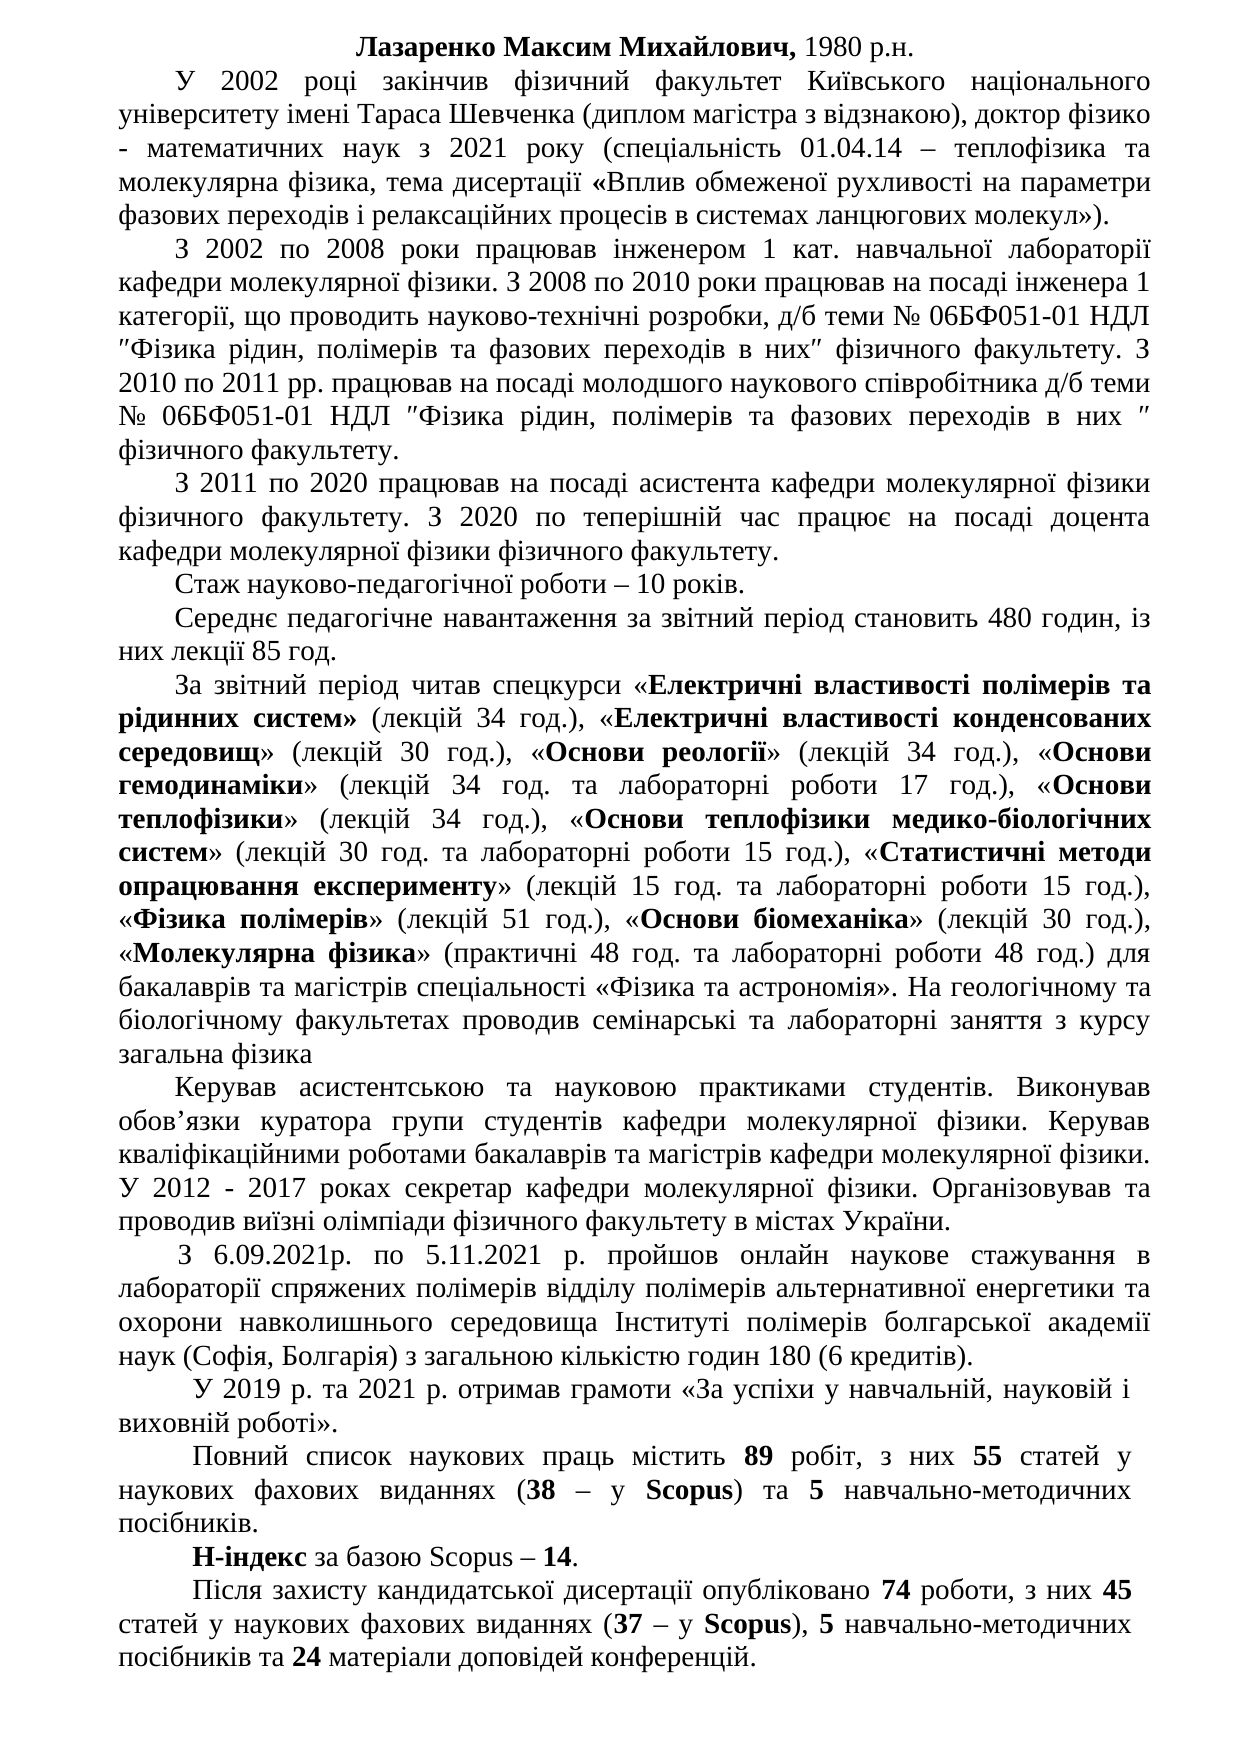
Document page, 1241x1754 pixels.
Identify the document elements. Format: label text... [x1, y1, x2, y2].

text Середнє педагогічне навантаження за звітний період становить 480 годин, із них лекції 85 год. [118, 600, 1152, 667]
text У 2002 році закінчив фізичний факультет Київського національного університету імені Тараса Шевченка (диплом магістра з відзнакою), доктор фізико - математичних наук з 2021 року (спеціальність 01.04.14 – теплофізика та молекулярна фізика, тема дисертації «Вплив обмеженої рухливості на параметри фазових переходів і релаксаційних процесів в системах ланцюгових молекул»). [118, 63, 1152, 231]
text У 2019 р. та 2021 р. отримав грамоти «За успіхи у навчальній, науковій і виховній роботі». [118, 1371, 1132, 1438]
text H-індекс за базою Scopus – 14. [118, 1539, 1132, 1572]
text З 2011 по 2020 працював на посаді асистента кафедри молекулярної фізики фізичного факультету. З 2020 по теперішній час працює на посаді доцента кафедри молекулярної фізики фізичного факультету. [118, 466, 1152, 566]
text За звітний період читав спецкурси «Електричні властивості полімерів та рідинних систем» (лекцій 34 год.), «Електричні властивості конденсованих середовищ» (лекцій 30 год.), «Основи реології» (лекцій 34 год.), «Основи гемодинаміки» (лекцій 34 год. та лабораторні роботи 17 год.), «Основи теплофізики» (лекцій 34 год.), «Основи теплофізики медико-біологічних систем» (лекцій 30 год. та лабораторні роботи 15 год.), «Статистичні методи опрацювання експерименту» (лекцій 15 год. та лабораторні роботи 15 год.), «Фізика полімерів» (лекцій 51 год.), «Основи біомеханіка» (лекцій 30 год.), «Молекулярна фізика» (практичні 48 год. та лабораторні роботи 48 год.) для бакалаврів та магістрів спеціальності «Фізика та астрономія». На геологічному та біологічному факультетах проводив семінарські та лабораторні заняття з курсу загальна фізика [118, 667, 1152, 1069]
text З 2002 по 2008 роки працював інженером 1 кат. навчальної лабораторії кафедри молекулярної фізики. З 2008 по 2010 роки працював на посаді інженера 1 категорії, що проводить науково-технічні розробки, д/б теми № 06БФ051-01 НДЛ ″Фізика рідин, полімерів та фазових переходів в них″ фізичного факультету. З 2010 по 2011 рр. працював на посаді молодшого наукового співробітника д/б теми № 06БФ051-01 НДЛ ″Фізика рідин, полімерів та фазових переходів в них ″ фізичного факультету. [118, 231, 1152, 466]
text Лазаренко Максим Михайлович, 1980 р.н. [118, 29, 1152, 63]
text Повний список наукових праць містить 89 робіт, з них 55 статей у наукових фахових виданнях (38 – у Scopus) та 5 навчально-методичних посібників. [118, 1438, 1132, 1539]
text Керував асистентською та науковою практиками студентів. Виконував обов’язки куратора групи студентів кафедри молекулярної фізики. Керував кваліфікаційними роботами бакалаврів та магістрів кафедри молекулярної фізики. У 2012 - 2017 роках секретар кафедри молекулярної фізики. Організовував та проводив виїзні олімпіади фізичного факультету в містах України. [118, 1069, 1152, 1237]
text Стаж науково-педагогічної роботи – 10 років. [118, 566, 1152, 600]
text Після захисту кандидатської дисертації опубліковано 74 роботи, з них 45 статей у наукових фахових виданнях (37 – у Scopus), 5 навчально-методичних посібників та 24 матеріали доповідей конференцій. [118, 1572, 1132, 1673]
text З 6.09.2021р. по 5.11.2021 р. пройшов онлайн наукове стажування в лабораторії спряжених полімерів відділу полімерів альтернативної енергетики та охорони навколишнього середовища Інституті полімерів болгарської академії наук (Софія, Болгарія) з загальною кількістю годин 180 (6 кредитів). [118, 1237, 1152, 1371]
